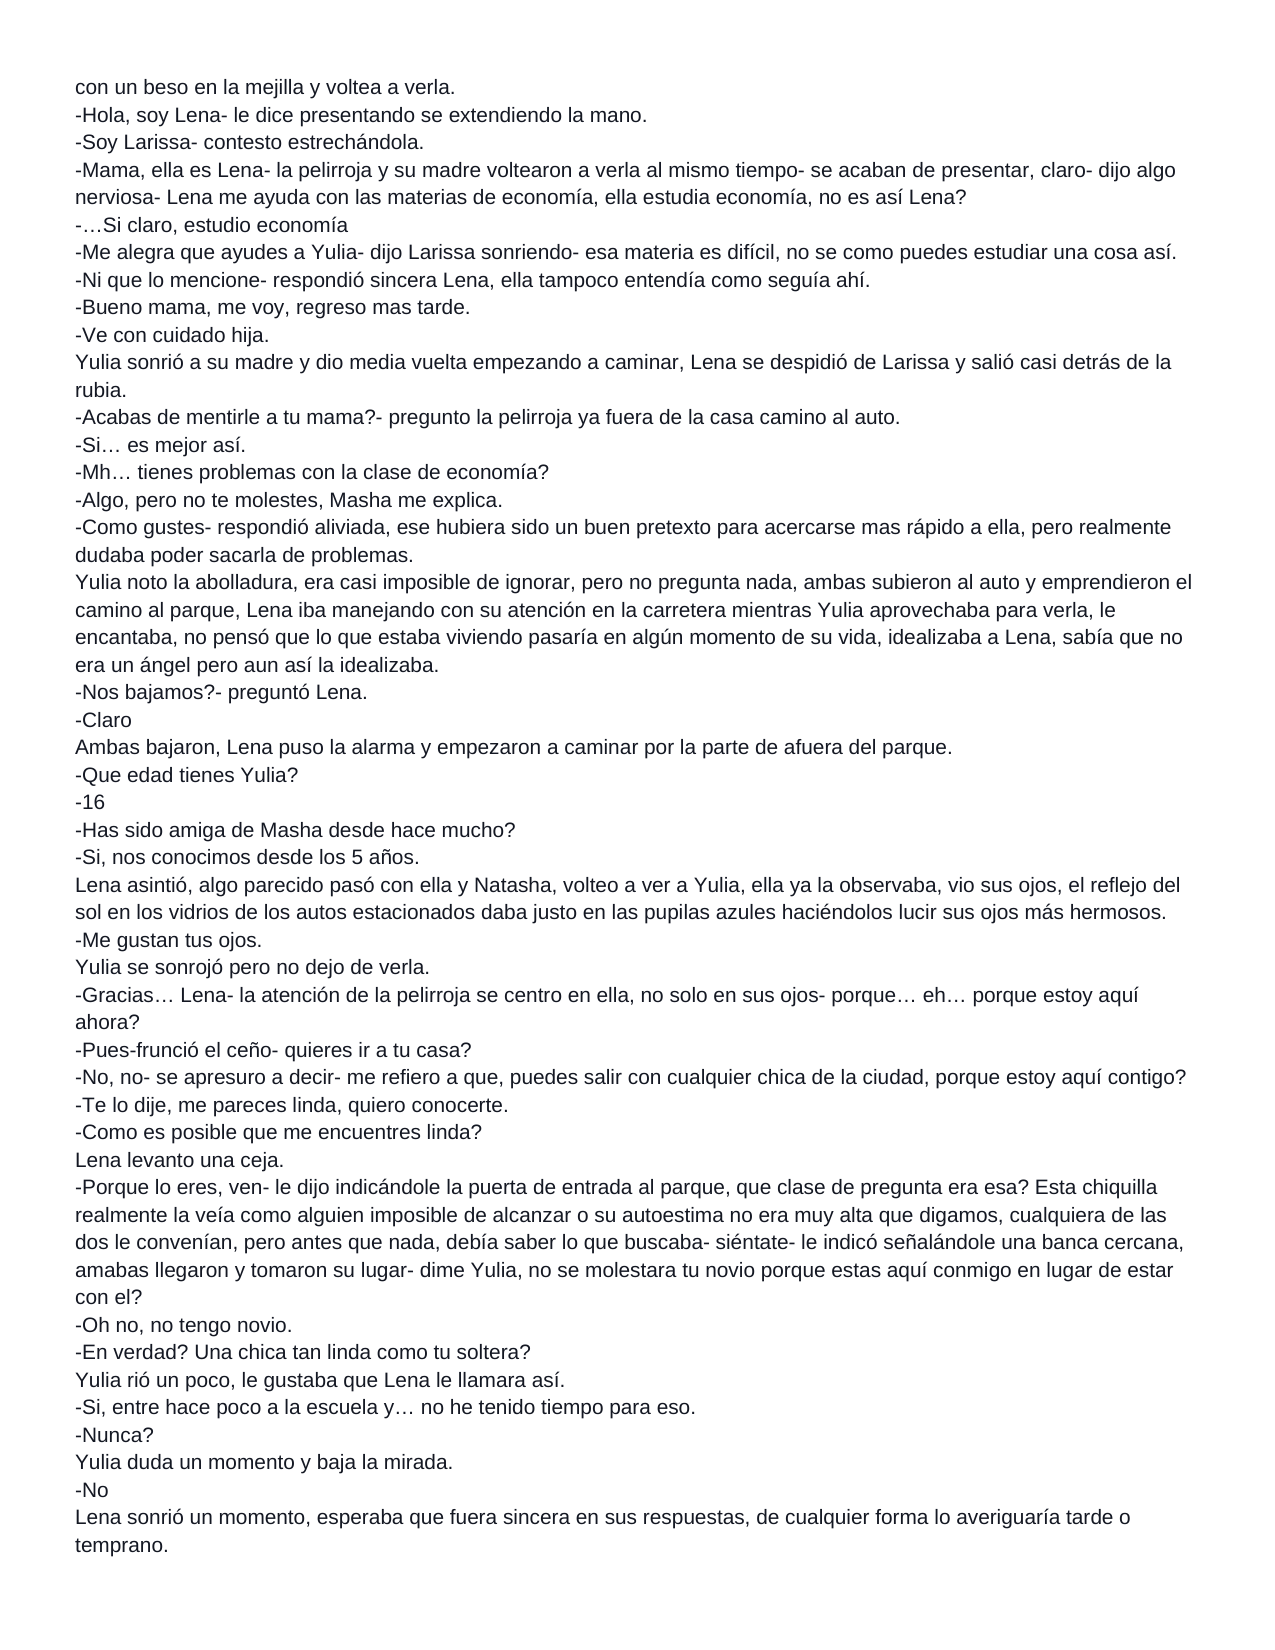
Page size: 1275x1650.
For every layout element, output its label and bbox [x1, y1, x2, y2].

text [75, 75, 1200, 1556]
